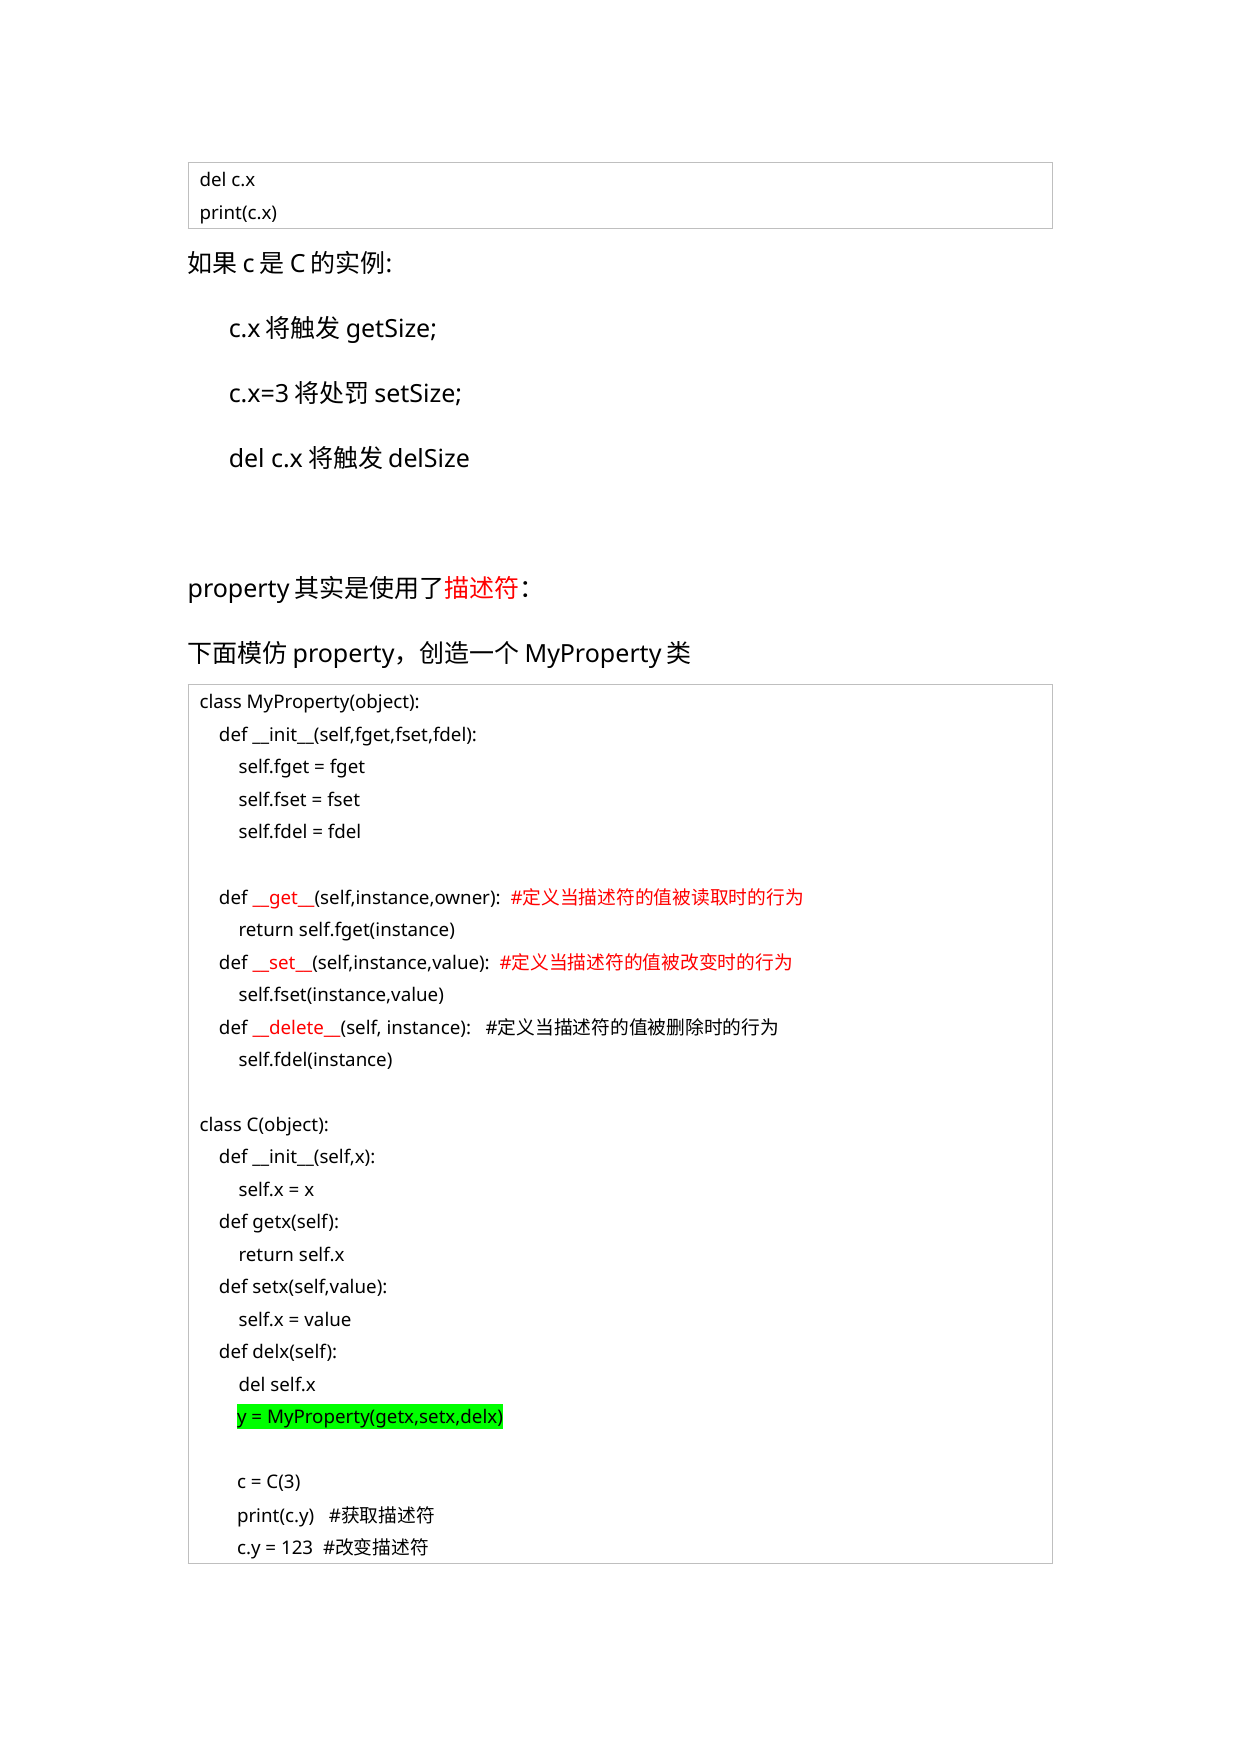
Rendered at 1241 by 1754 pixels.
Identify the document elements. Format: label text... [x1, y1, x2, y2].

text c.x=3将处罚setSize; [228, 359, 1053, 424]
text c.x将触发getSize; [228, 294, 1053, 359]
text 如果c是C的实例: [187, 229, 1053, 294]
text 下面模仿property，创造一个MyProperty类 [187, 619, 1053, 684]
text property其实是使用了描述符： [187, 554, 1053, 619]
text del c.x将触发delSize [228, 424, 1053, 489]
